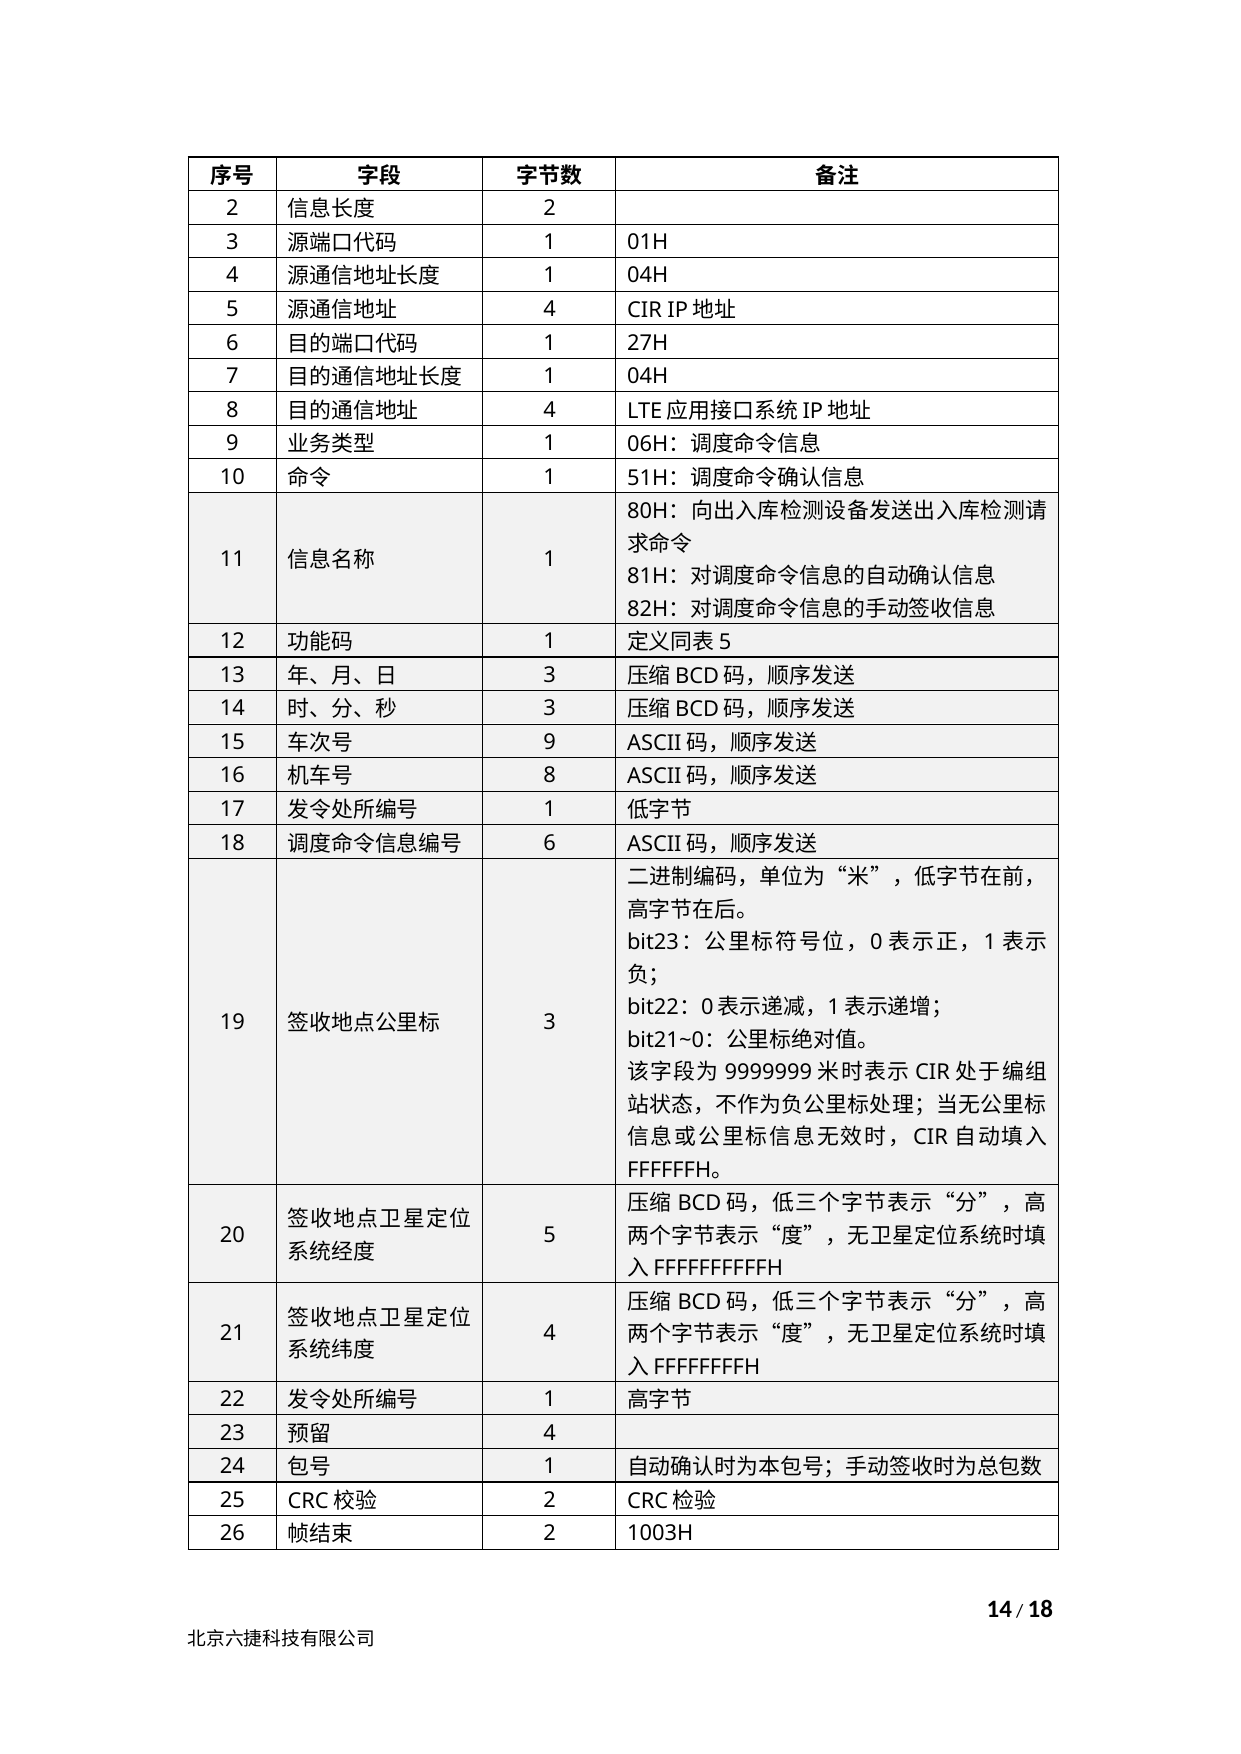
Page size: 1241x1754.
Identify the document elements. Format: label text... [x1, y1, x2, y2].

table_cell 源通信地址长度 [277, 258, 482, 291]
table_cell 调度命令信息编号 [277, 825, 482, 858]
table_cell 车次号 [277, 725, 482, 757]
table_cell 自动确认时为本包号；手动签收时为总包数 [616, 1449, 1058, 1481]
table_cell ASCII码，顺序发送 [616, 725, 1058, 757]
table_cell 9 [189, 426, 276, 458]
table_cell 2 [483, 1516, 615, 1548]
table_cell 1 [483, 459, 615, 492]
table_cell 4 [483, 292, 615, 324]
table_cell 22 [189, 1382, 276, 1414]
table_cell 信息名称 [277, 493, 482, 623]
table_cell 源端口代码 [277, 225, 482, 257]
table_cell 9 [483, 725, 615, 757]
table_cell 机车号 [277, 758, 482, 791]
table_cell 压缩BCD码，顺序发送 [616, 691, 1058, 723]
table_cell 19 [189, 859, 276, 1184]
table_cell 二进制编码，单位为“米”，低字节在前，高字节在后。 bit23：公里标符号位，0表示正，1表示负； bit22：0表示递减，1表示递增； bit21~0：公里标绝对值。 该字段为9999999米时表示CIR处于编组站状态，不作为负公里标处理；当无公里标信息或公里标信息无效时，CIR自动填入FFFFFFH。 [616, 859, 1058, 1184]
table_cell 7 [189, 359, 276, 391]
table_header 字段 [277, 158, 482, 190]
table_cell 01H [616, 225, 1058, 257]
table_cell 发令处所编号 [277, 1382, 482, 1414]
table_cell 27H [616, 325, 1058, 358]
table_cell CRC校验 [277, 1483, 482, 1515]
table_cell 16 [189, 758, 276, 791]
table_cell 1 [483, 258, 615, 291]
table_cell 定义同表5 [616, 624, 1058, 656]
table_header 序号 [189, 158, 276, 190]
table_cell 2 [189, 191, 276, 223]
table_cell 4 [483, 1415, 615, 1448]
table_cell 包号 [277, 1449, 482, 1481]
table_cell 1003H [616, 1516, 1058, 1548]
table_cell 低字节 [616, 792, 1058, 824]
table_cell CRC检验 [616, 1483, 1058, 1515]
table_cell 11 [189, 493, 276, 623]
table_cell 压缩BCD码，低三个字节表示“分”，高两个字节表示“度”，无卫星定位系统时填入FFFFFFFFH [616, 1283, 1058, 1381]
table_cell 帧结束 [277, 1516, 482, 1548]
table_cell 4 [189, 258, 276, 291]
table_cell 1 [483, 225, 615, 257]
table_cell 预留 [277, 1415, 482, 1448]
table_cell 源通信地址 [277, 292, 482, 324]
table_cell 功能码 [277, 624, 482, 656]
table_cell 目的通信地址 [277, 392, 482, 425]
table_cell ASCII码，顺序发送 [616, 825, 1058, 858]
table_cell 签收地点卫星定位系统纬度 [277, 1283, 482, 1381]
table_cell 06H：调度命令信息 [616, 426, 1058, 458]
table_cell 签收地点卫星定位系统经度 [277, 1185, 482, 1282]
table_cell 14 [189, 691, 276, 723]
table_cell 2 [483, 191, 615, 223]
table_cell 6 [189, 325, 276, 358]
table_cell 17 [189, 792, 276, 824]
table_cell 51H：调度命令确认信息 [616, 459, 1058, 492]
table_cell 5 [483, 1185, 615, 1282]
table_cell 26 [189, 1516, 276, 1548]
table_cell 5 [189, 292, 276, 324]
table_cell 4 [483, 392, 615, 425]
table_cell 2 [483, 1483, 615, 1515]
table_cell 8 [189, 392, 276, 425]
table_cell 21 [189, 1283, 276, 1381]
table_cell 1 [483, 325, 615, 358]
table_cell 3 [483, 691, 615, 723]
table_cell 1 [483, 359, 615, 391]
table_header 备注 [616, 158, 1058, 190]
table_cell 目的通信地址长度 [277, 359, 482, 391]
table_cell 3 [483, 859, 615, 1184]
table_cell 签收地点公里标 [277, 859, 482, 1184]
table_cell 目的端口代码 [277, 325, 482, 358]
table_cell 1 [483, 624, 615, 656]
table_cell 6 [483, 825, 615, 858]
table_cell 1 [483, 426, 615, 458]
table_cell 25 [189, 1483, 276, 1515]
table_cell 12 [189, 624, 276, 656]
table_cell 24 [189, 1449, 276, 1481]
table_cell 04H [616, 258, 1058, 291]
table_cell 8 [483, 758, 615, 791]
table_cell 13 [189, 658, 276, 690]
table_cell CIR IP地址 [616, 292, 1058, 324]
table_cell 3 [483, 658, 615, 690]
table_header 字节数 [483, 158, 615, 190]
table_cell 1 [483, 1449, 615, 1481]
table_cell [616, 191, 1058, 223]
table_cell 4 [483, 1283, 615, 1381]
table_cell 20 [189, 1185, 276, 1282]
table_cell 信息长度 [277, 191, 482, 223]
table_cell 1 [483, 493, 615, 623]
table_cell [616, 1415, 1058, 1448]
table_cell LTE应用接口系统IP地址 [616, 392, 1058, 425]
table_cell 1 [483, 792, 615, 824]
table_cell 1 [483, 1382, 615, 1414]
table_cell 压缩BCD码，低三个字节表示“分”，高两个字节表示“度”，无卫星定位系统时填入FFFFFFFFFFH [616, 1185, 1058, 1282]
table_cell 80H：向出入库检测设备发送出入库检测请求命令 81H：对调度命令信息的自动确认信息 82H：对调度命令信息的手动签收信息 [616, 493, 1058, 623]
table_cell 发令处所编号 [277, 792, 482, 824]
table_cell 04H [616, 359, 1058, 391]
table_cell 15 [189, 725, 276, 757]
table_cell 23 [189, 1415, 276, 1448]
table_cell 时、分、秒 [277, 691, 482, 723]
table_cell 压缩BCD码，顺序发送 [616, 658, 1058, 690]
table_cell 年、月、日 [277, 658, 482, 690]
table_cell 高字节 [616, 1382, 1058, 1414]
table_cell 10 [189, 459, 276, 492]
table_cell 业务类型 [277, 426, 482, 458]
table_cell ASCII码，顺序发送 [616, 758, 1058, 791]
table_cell 18 [189, 825, 276, 858]
table_cell 命令 [277, 459, 482, 492]
table_cell 3 [189, 225, 276, 257]
